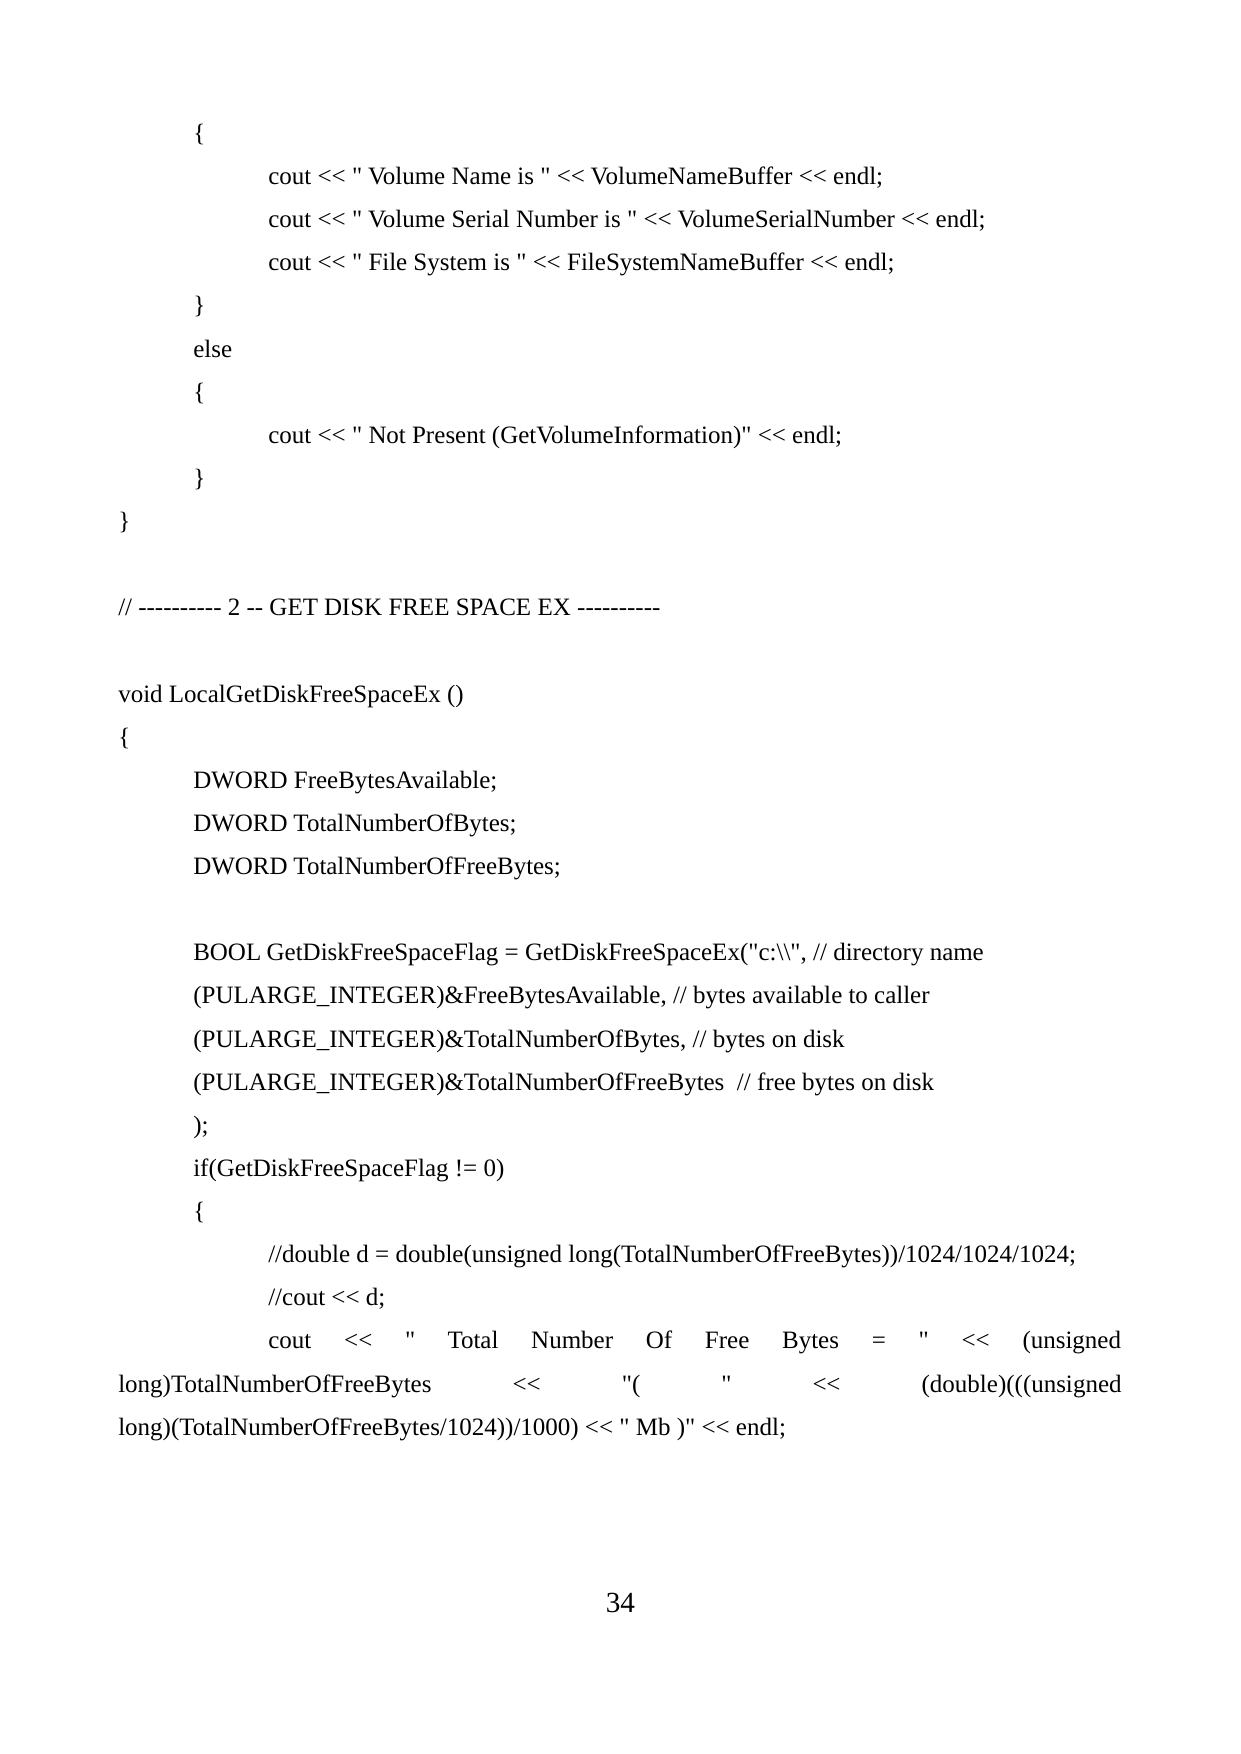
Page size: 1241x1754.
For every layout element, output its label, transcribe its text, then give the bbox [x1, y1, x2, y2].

text // ---------- 2 -- GET DISK FREE SPACE EX ---------- [118, 592, 1122, 621]
text ); [118, 1110, 1122, 1139]
text else [118, 334, 1122, 362]
text cout << " Volume Name is " << VolumeNameBuffer << endl; [118, 161, 1122, 190]
text { [118, 722, 1122, 751]
text } [118, 506, 1122, 535]
text //cout << d; [118, 1282, 1122, 1311]
text void LocalGetDiskFreeSpaceEx () [118, 679, 1122, 707]
text { [118, 1196, 1122, 1225]
text cout << " Volume Serial Number is " << VolumeSerialNumber << endl; [118, 204, 1122, 233]
text { [118, 118, 1122, 147]
text (PULARGE_INTEGER)&TotalNumberOfFreeBytes // free bytes on disk [118, 1067, 1122, 1096]
text BOOL GetDiskFreeSpaceFlag = GetDiskFreeSpaceEx("c:\\", // directory name [118, 937, 1122, 966]
text cout << " Not Present (GetVolumeInformation)" << endl; [118, 420, 1122, 449]
text } [118, 463, 1122, 492]
text DWORD TotalNumberOfBytes; [118, 808, 1122, 837]
text //double d = double(unsigned long(TotalNumberOfFreeBytes))/1024/1024/1024; [118, 1239, 1122, 1268]
text if(GetDiskFreeSpaceFlag != 0) [118, 1153, 1122, 1182]
text DWORD FreeBytesAvailable; [118, 765, 1122, 794]
text (PULARGE_INTEGER)&FreeBytesAvailable, // bytes available to caller [118, 981, 1122, 1009]
text (PULARGE_INTEGER)&TotalNumberOfBytes, // bytes on disk [118, 1024, 1122, 1052]
text } [118, 291, 1122, 319]
text DWORD TotalNumberOfFreeBytes; [118, 851, 1122, 880]
text cout << " Total Number Of Free Bytes = " << (unsigned long)TotalNumberOfFreeBytes << "( " << (double)(((unsigned long)(TotalNumberOfFreeBytes/1024))/1000) << " Mb )" << endl; [118, 1326, 1122, 1441]
text cout << " File System is " << FileSystemNameBuffer << endl; [118, 247, 1122, 276]
text { [118, 377, 1122, 406]
